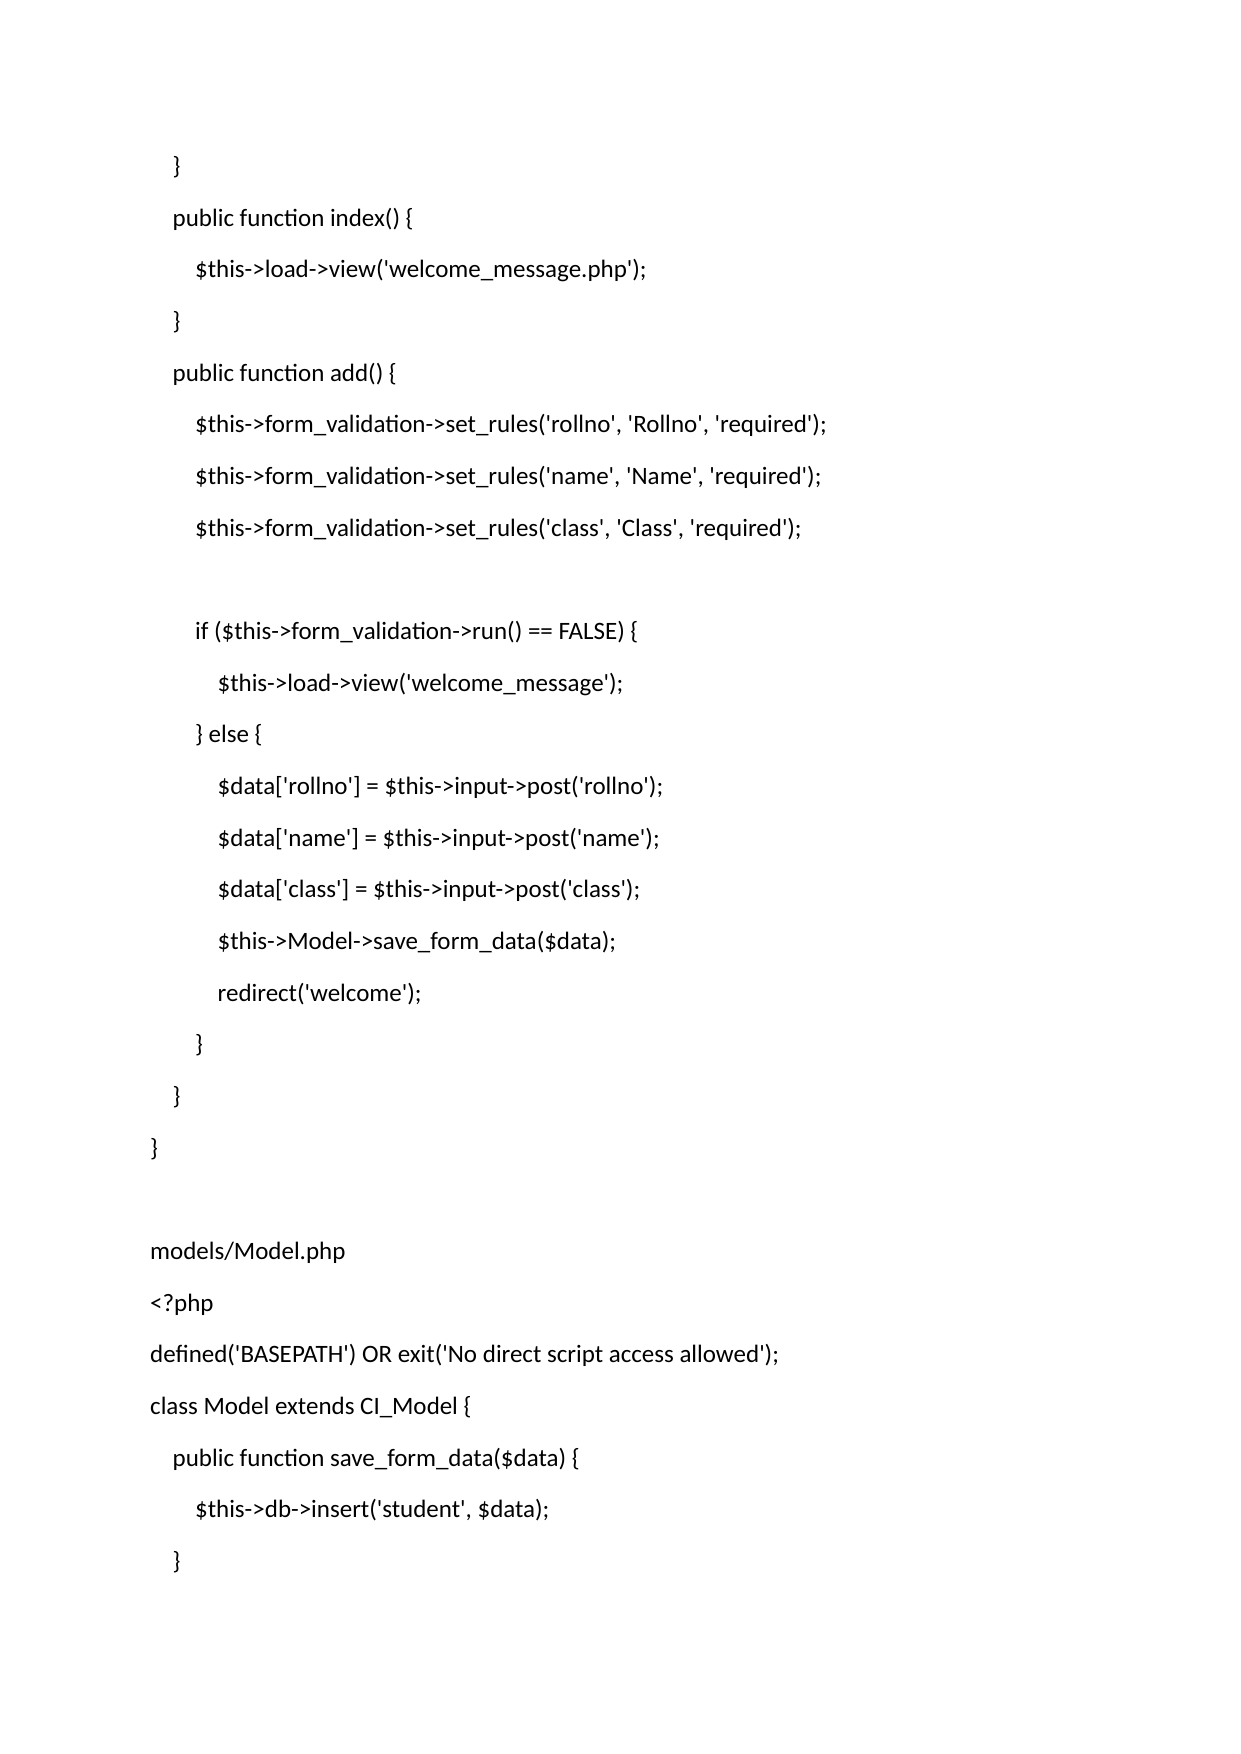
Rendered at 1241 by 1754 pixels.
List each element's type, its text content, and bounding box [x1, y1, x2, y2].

text public function save_form_data($data) { [150, 1442, 1090, 1472]
text } [150, 1028, 1090, 1059]
text defined('BASEPATH') OR exit('No direct script access allowed'); [150, 1338, 1090, 1369]
text public function index() { [150, 202, 1090, 232]
text } [150, 150, 1090, 181]
text } [150, 1132, 1090, 1162]
text $this->load->view('welcome_message.php'); [150, 253, 1090, 284]
text } else { [150, 718, 1090, 749]
text $this->form_validation->set_rules('class', 'Class', 'required'); [150, 512, 1090, 542]
text $data['rollno'] = $this->input->post('rollno'); [150, 770, 1090, 801]
text models/Model.php [150, 1235, 1090, 1266]
text class Model extends CI_Model { [150, 1390, 1090, 1421]
text public function add() { [150, 357, 1090, 387]
text $this->db->insert('student', $data); [150, 1493, 1090, 1524]
text } [150, 1080, 1090, 1111]
text } [150, 1545, 1090, 1576]
text $data['name'] = $this->input->post('name'); [150, 822, 1090, 852]
text $this->Model->save_form_data($data); [150, 925, 1090, 956]
text $this->form_validation->set_rules('name', 'Name', 'required'); [150, 460, 1090, 491]
text <?php [150, 1287, 1090, 1317]
text } [150, 305, 1090, 336]
text $this->form_validation->set_rules('rollno', 'Rollno', 'required'); [150, 408, 1090, 439]
text $this->load->view('welcome_message'); [150, 667, 1090, 697]
text redirect('welcome'); [150, 977, 1090, 1007]
text if ($this->form_validation->run() == FALSE) { [150, 615, 1090, 646]
text $data['class'] = $this->input->post('class'); [150, 873, 1090, 904]
